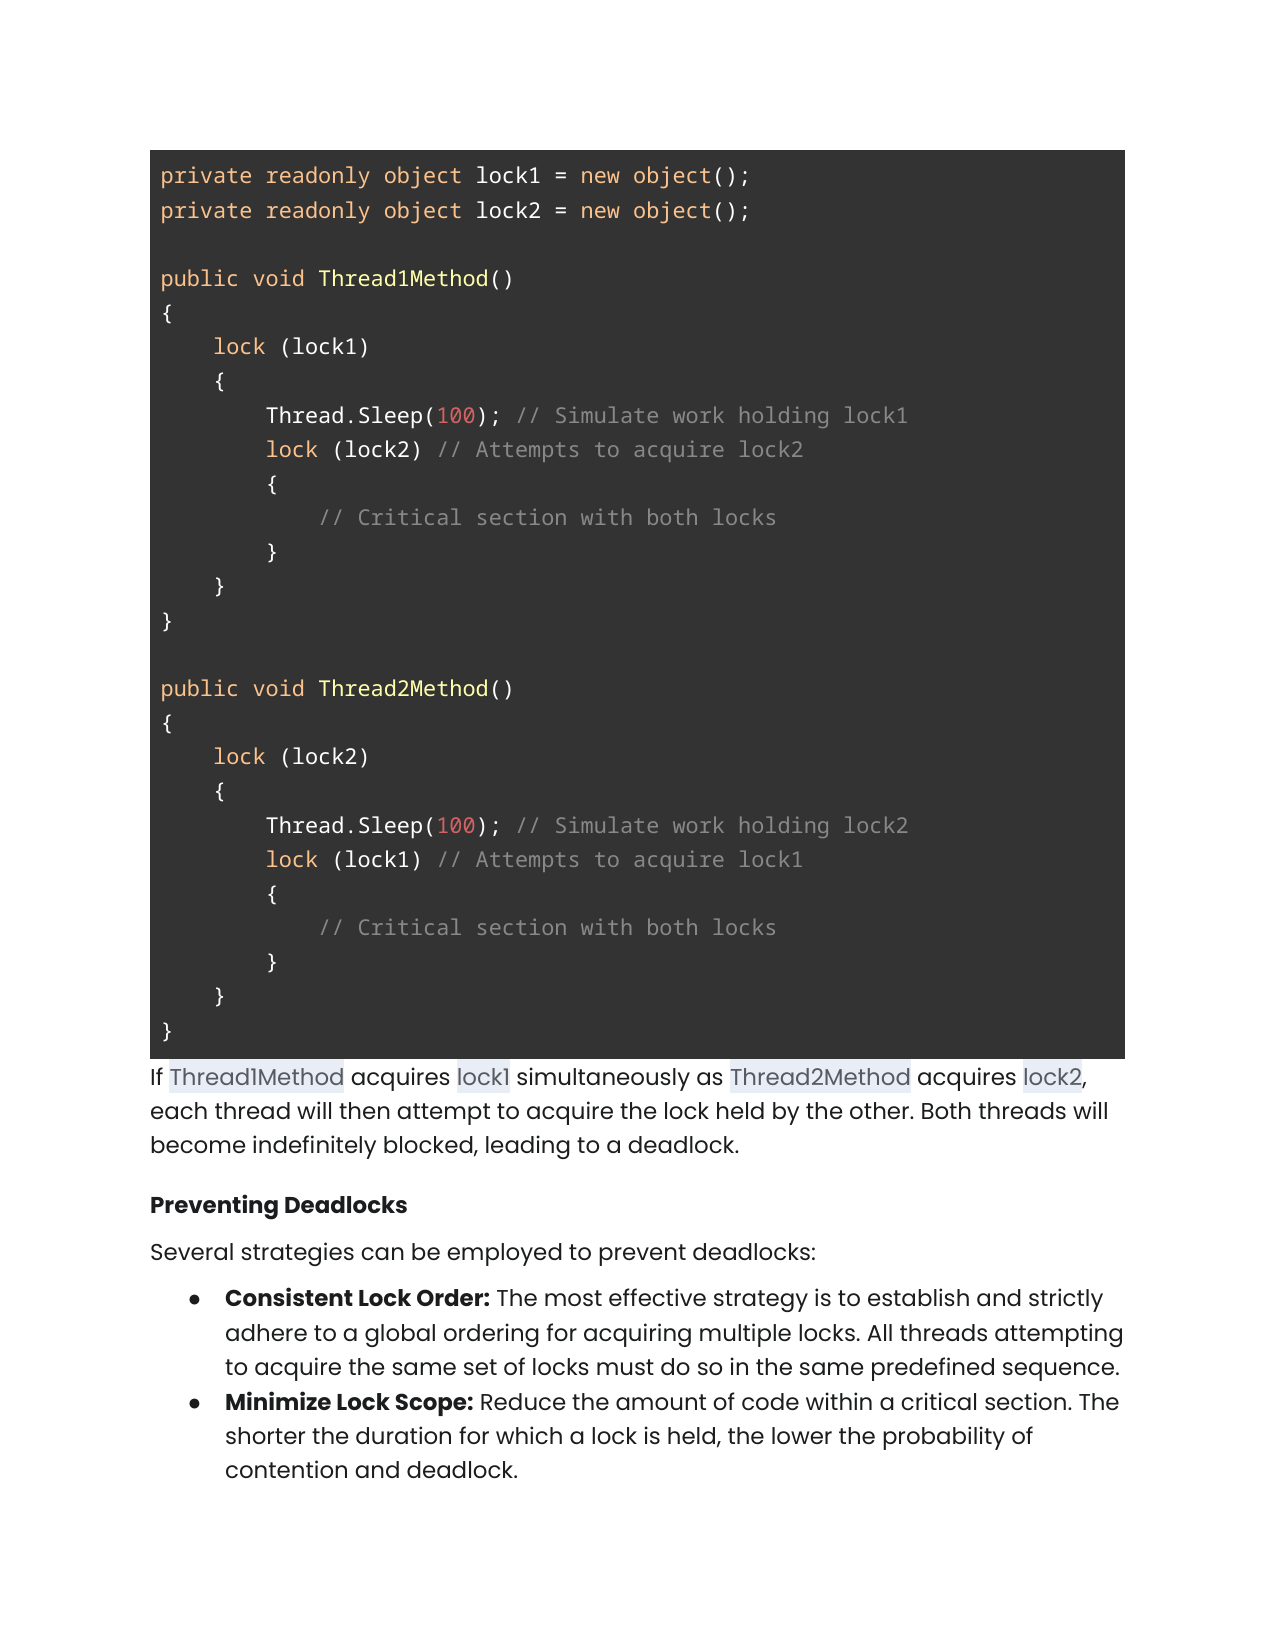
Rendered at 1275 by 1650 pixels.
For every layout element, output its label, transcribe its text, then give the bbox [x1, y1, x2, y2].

list Consistent Lock Order: The most effective strategy is to establish and strictly adhere to a global ordering for acquiring multiple locks. All threads attempting to acquire the same set of locks must do so in the same predefined sequence. [187, 1281, 1125, 1384]
table_header private readonly object lock1 = new object(); private readonly object lock2 = new object(); public void Thread1Method() { lock (lock1) { Thread.Sleep(100); // Simulate work holding lock1 lock (lock2) // Attempts to acquire lock2 { // Critical section with both locks } } } public void Thread2Method() { lock (lock2) { Thread.Sleep(100); // Simulate work holding lock2 lock (lock1) // Attempts to acquire lock1 { // Critical section with both locks } } } [150, 150, 1125, 1059]
text Several strategies can be employed to prevent deadlocks: [150, 1234, 1125, 1268]
list Minimize Lock Scope: Reduce the amount of code within a critical section. The shorter the duration for which a lock is held, the lower the probability of contention and deadlock. [187, 1384, 1125, 1487]
subtitle Preventing Deadlocks [150, 1187, 1125, 1221]
text If Thread1Method acquires lock1 simultaneously as Thread2Method acquires lock2, each thread will then attempt to acquire the lock held by the other. Both threads will become indefinitely blocked, leading to a deadlock. [150, 1059, 1125, 1162]
